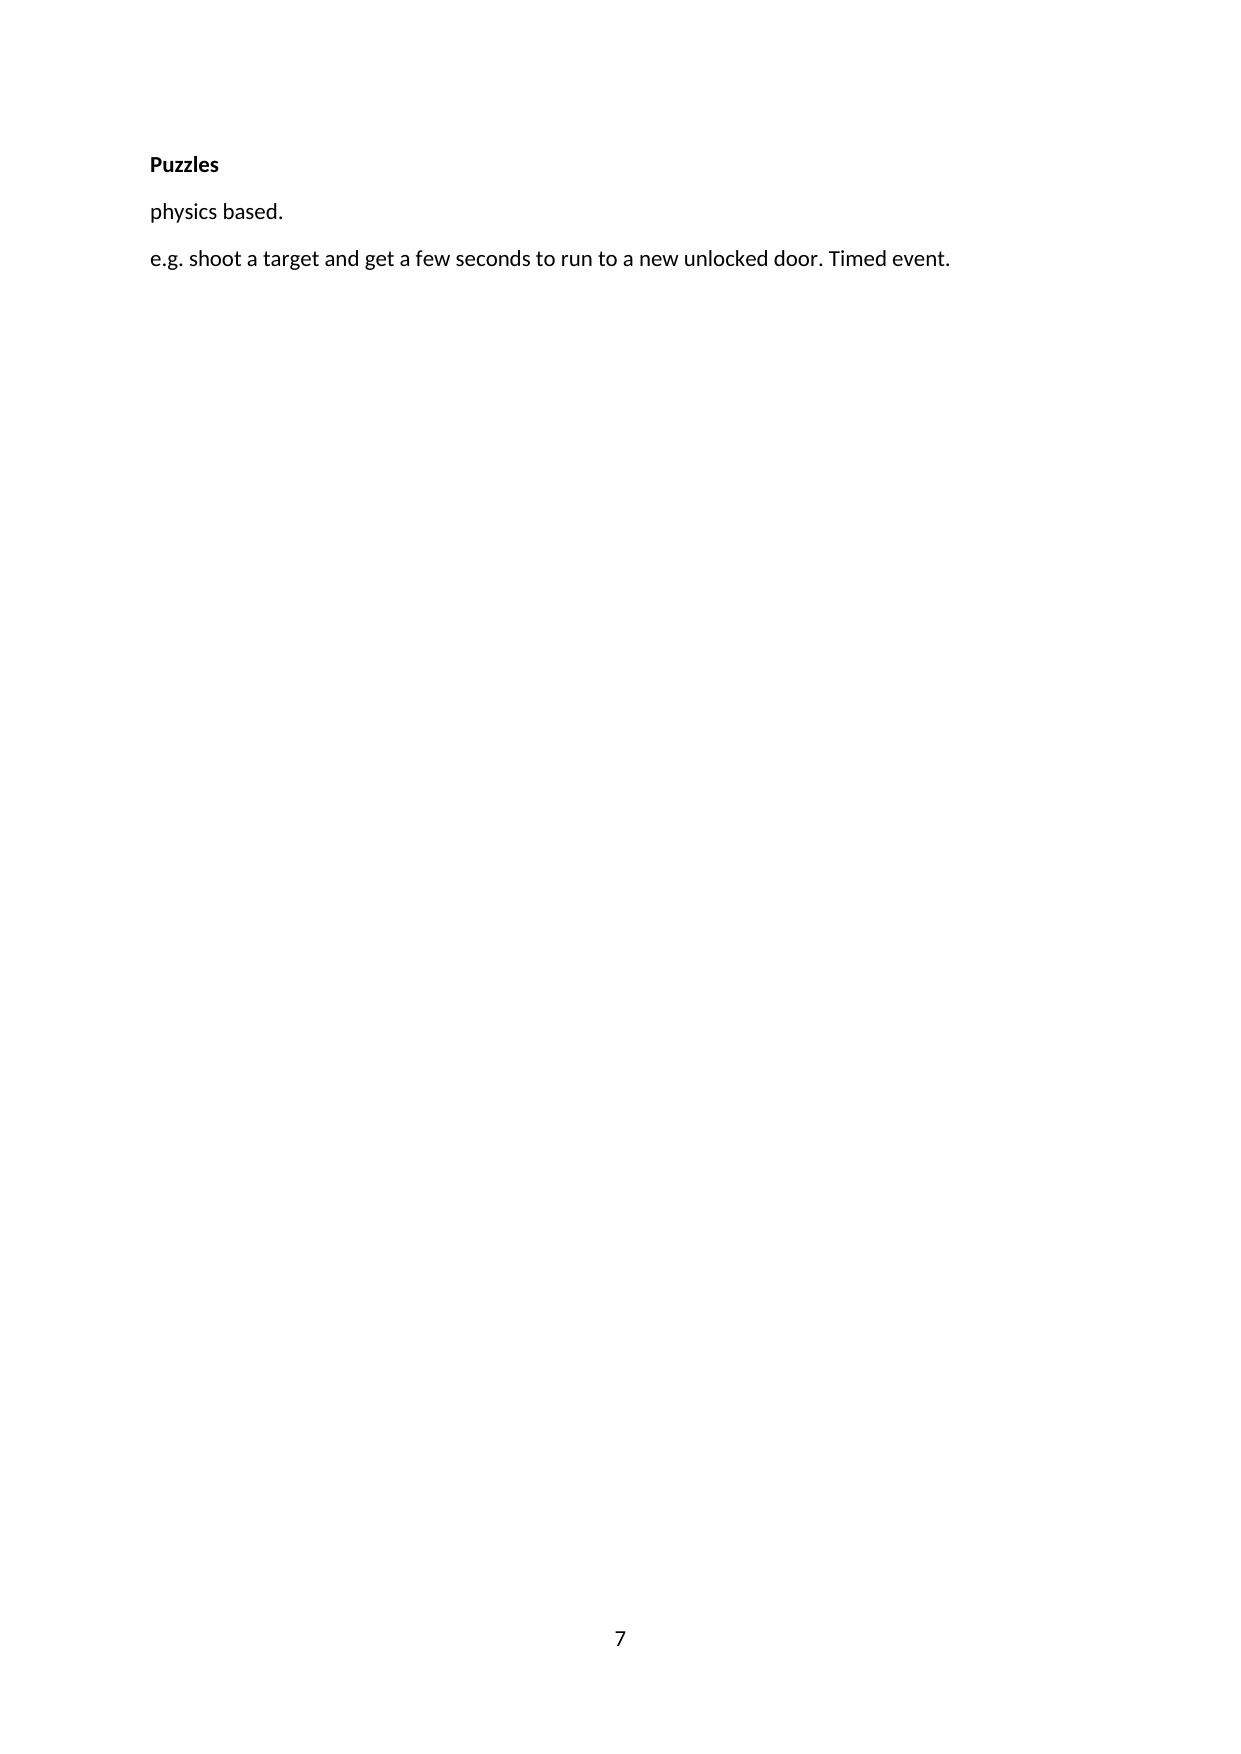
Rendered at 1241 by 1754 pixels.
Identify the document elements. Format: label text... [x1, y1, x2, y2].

text e.g. shoot a target and get a few seconds to run to a new unlocked door. Timed event. [150, 244, 1090, 272]
text Puzzles [150, 150, 1090, 178]
text physics based. [150, 197, 1090, 225]
